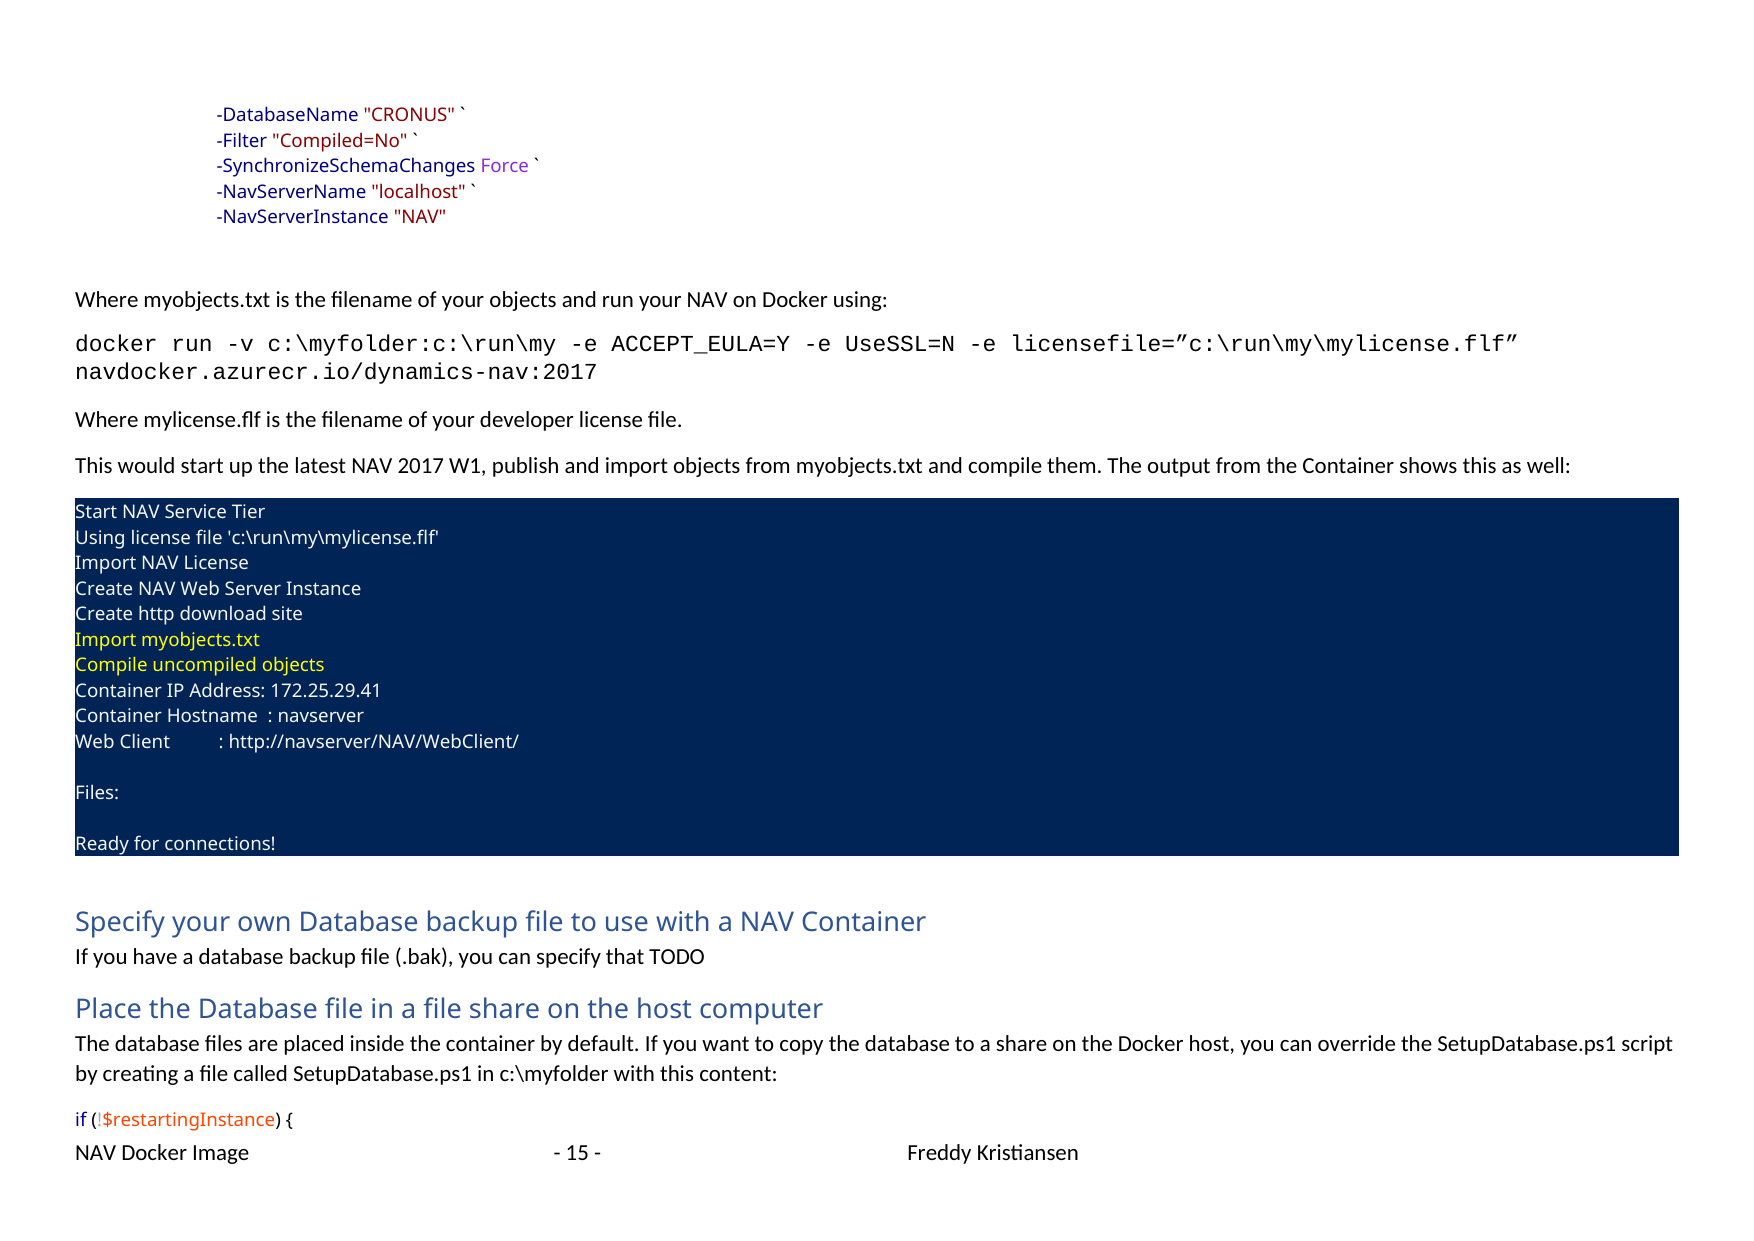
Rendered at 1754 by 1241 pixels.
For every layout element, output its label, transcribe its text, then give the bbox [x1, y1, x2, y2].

text Container Hostname : navserver [75, 703, 1679, 728]
subtitle Place the Database file in a file share on the host computer [75, 989, 1679, 1026]
text Import myobjects.txt [75, 626, 1679, 652]
text -Filter "Compiled=No" ` [75, 127, 1679, 153]
text Import NAV License [75, 549, 1679, 575]
text if (!$restartingInstance) { [75, 1106, 1679, 1132]
text docker run -v c:\myfolder:c:\run\my -e ACCEPT_EULA=Y -e UseSSL=N -e licensefile=”c:\run\my\mylicense.flf” navdocker.azurecr.io/dynamics-nav:2017 [75, 332, 1679, 386]
text Create http download site [75, 601, 1679, 626]
text Compile uncompiled objects [75, 652, 1679, 677]
text -NavServerName "localhost" ` [75, 178, 1679, 204]
text Where myobjects.txt is the filename of your objects and run your NAV on Docker using: [75, 285, 1679, 313]
subtitle Specify your own Database backup file to use with a NAV Container [75, 903, 1679, 939]
text Web Client : http://navserver/NAV/WebClient/ [75, 728, 1679, 754]
text Where mylicense.flf is the filename of your developer license file. [75, 405, 1679, 433]
text This would start up the latest NAV 2017 W1, publish and import objects from myobjects.txt and compile them. The output from the Container shows this as well: [75, 452, 1679, 480]
text Ready for connections! [75, 830, 1679, 856]
text Files: [75, 779, 1679, 805]
text Create NAV Web Server Instance [75, 575, 1679, 601]
text Using license file 'c:\run\my\mylicense.flf' [75, 524, 1679, 549]
text The database files are placed inside the container by default. If you want to copy the database to a share on the Docker host, you can override the SetupDatabase.ps1 script by creating a file called SetupDatabase.ps1 in c:\myfolder with this content: [75, 1029, 1679, 1087]
text If you have a database backup file (.bak), you can specify that TODO [75, 942, 1679, 971]
text -SynchronizeSchemaChanges Force ` [75, 153, 1679, 178]
text Container IP Address: 172.25.29.41 [75, 677, 1679, 703]
text -DatabaseName "CRONUS" ` [75, 102, 1679, 127]
text -NavServerInstance "NAV" [75, 204, 1679, 229]
text Start NAV Service Tier [75, 498, 1679, 524]
